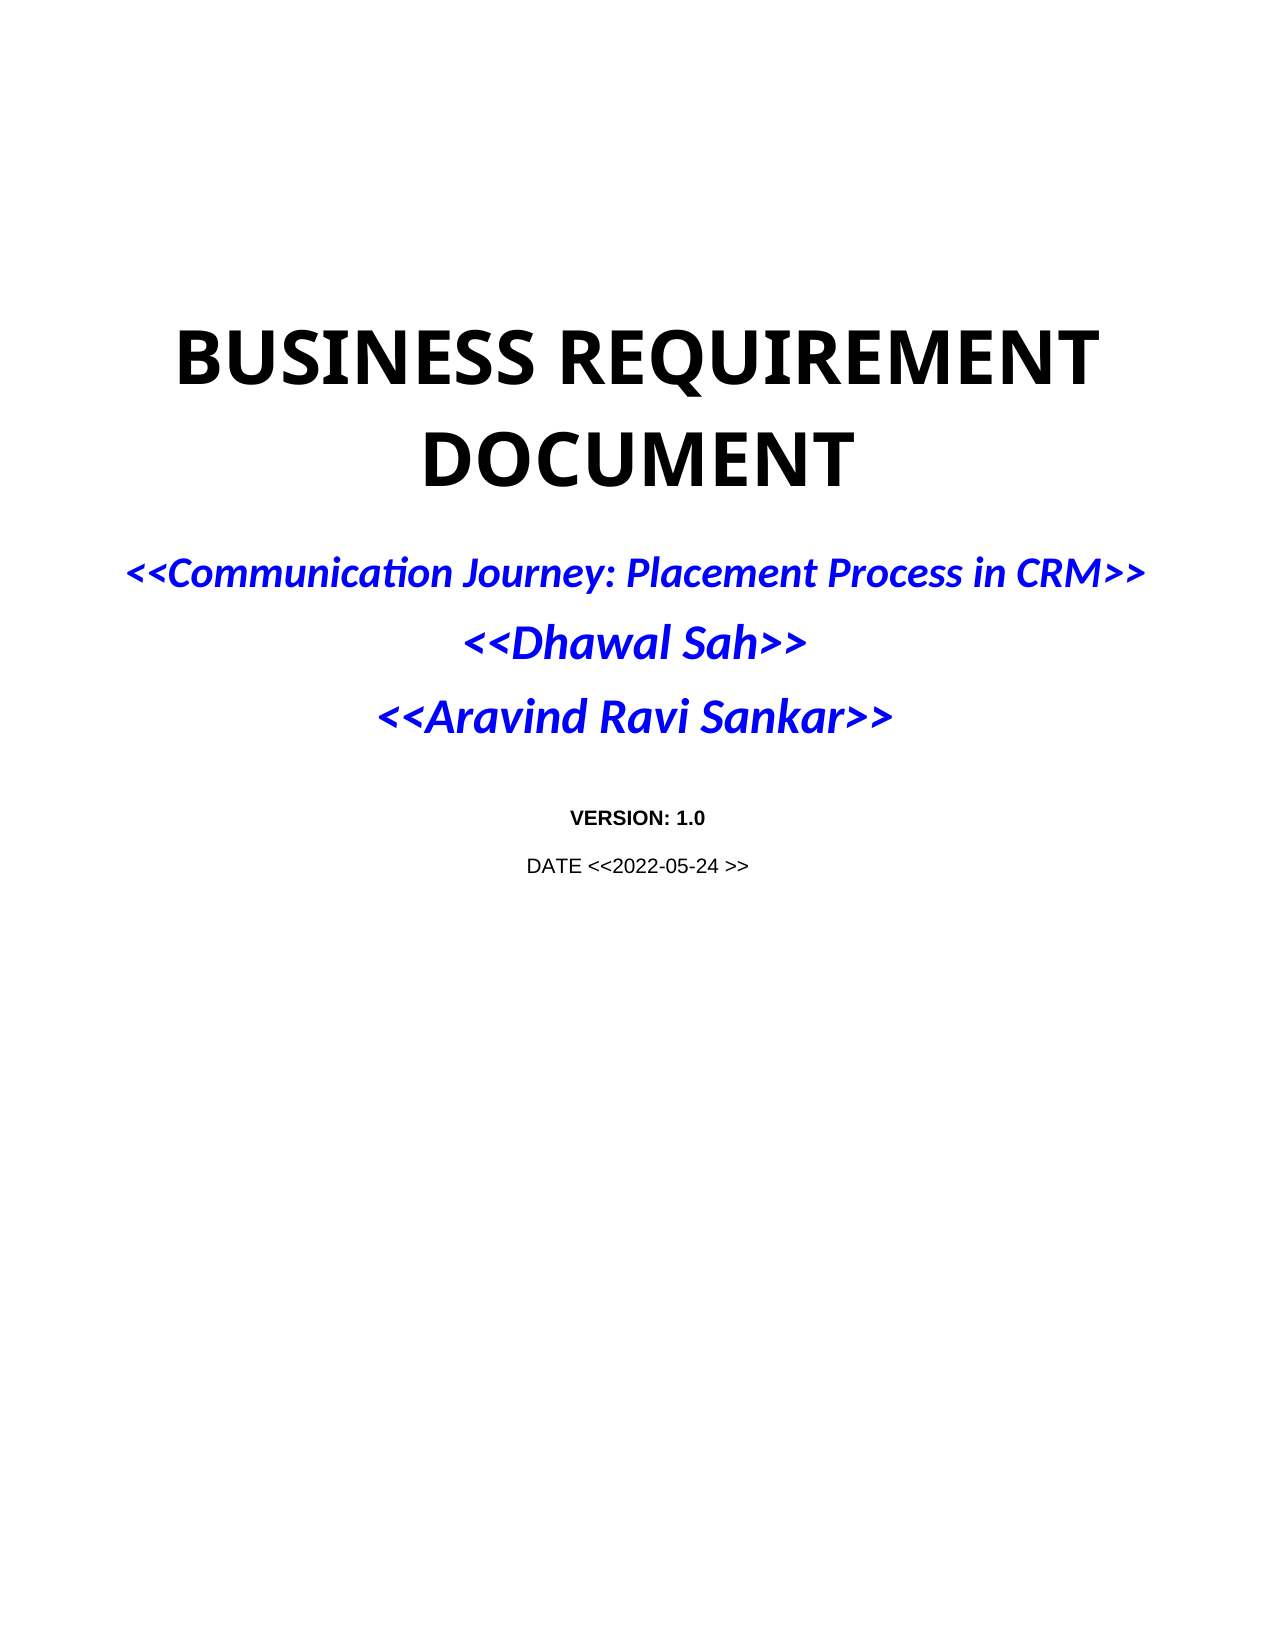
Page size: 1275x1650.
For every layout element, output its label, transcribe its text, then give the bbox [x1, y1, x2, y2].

title BUSINESS REQUIREMENT DOCUMENT [118, 304, 1156, 508]
subtitle <<Aravind Ravi Sankar>> [118, 684, 1156, 746]
text DATE <<2022-05-24 >> [118, 854, 1156, 878]
text VERSION: 1.0 [118, 806, 1156, 830]
subtitle <<Communication Journey: Placement Process in CRM>> [118, 545, 1156, 598]
subtitle <<Dhawal Sah>> [118, 611, 1156, 672]
